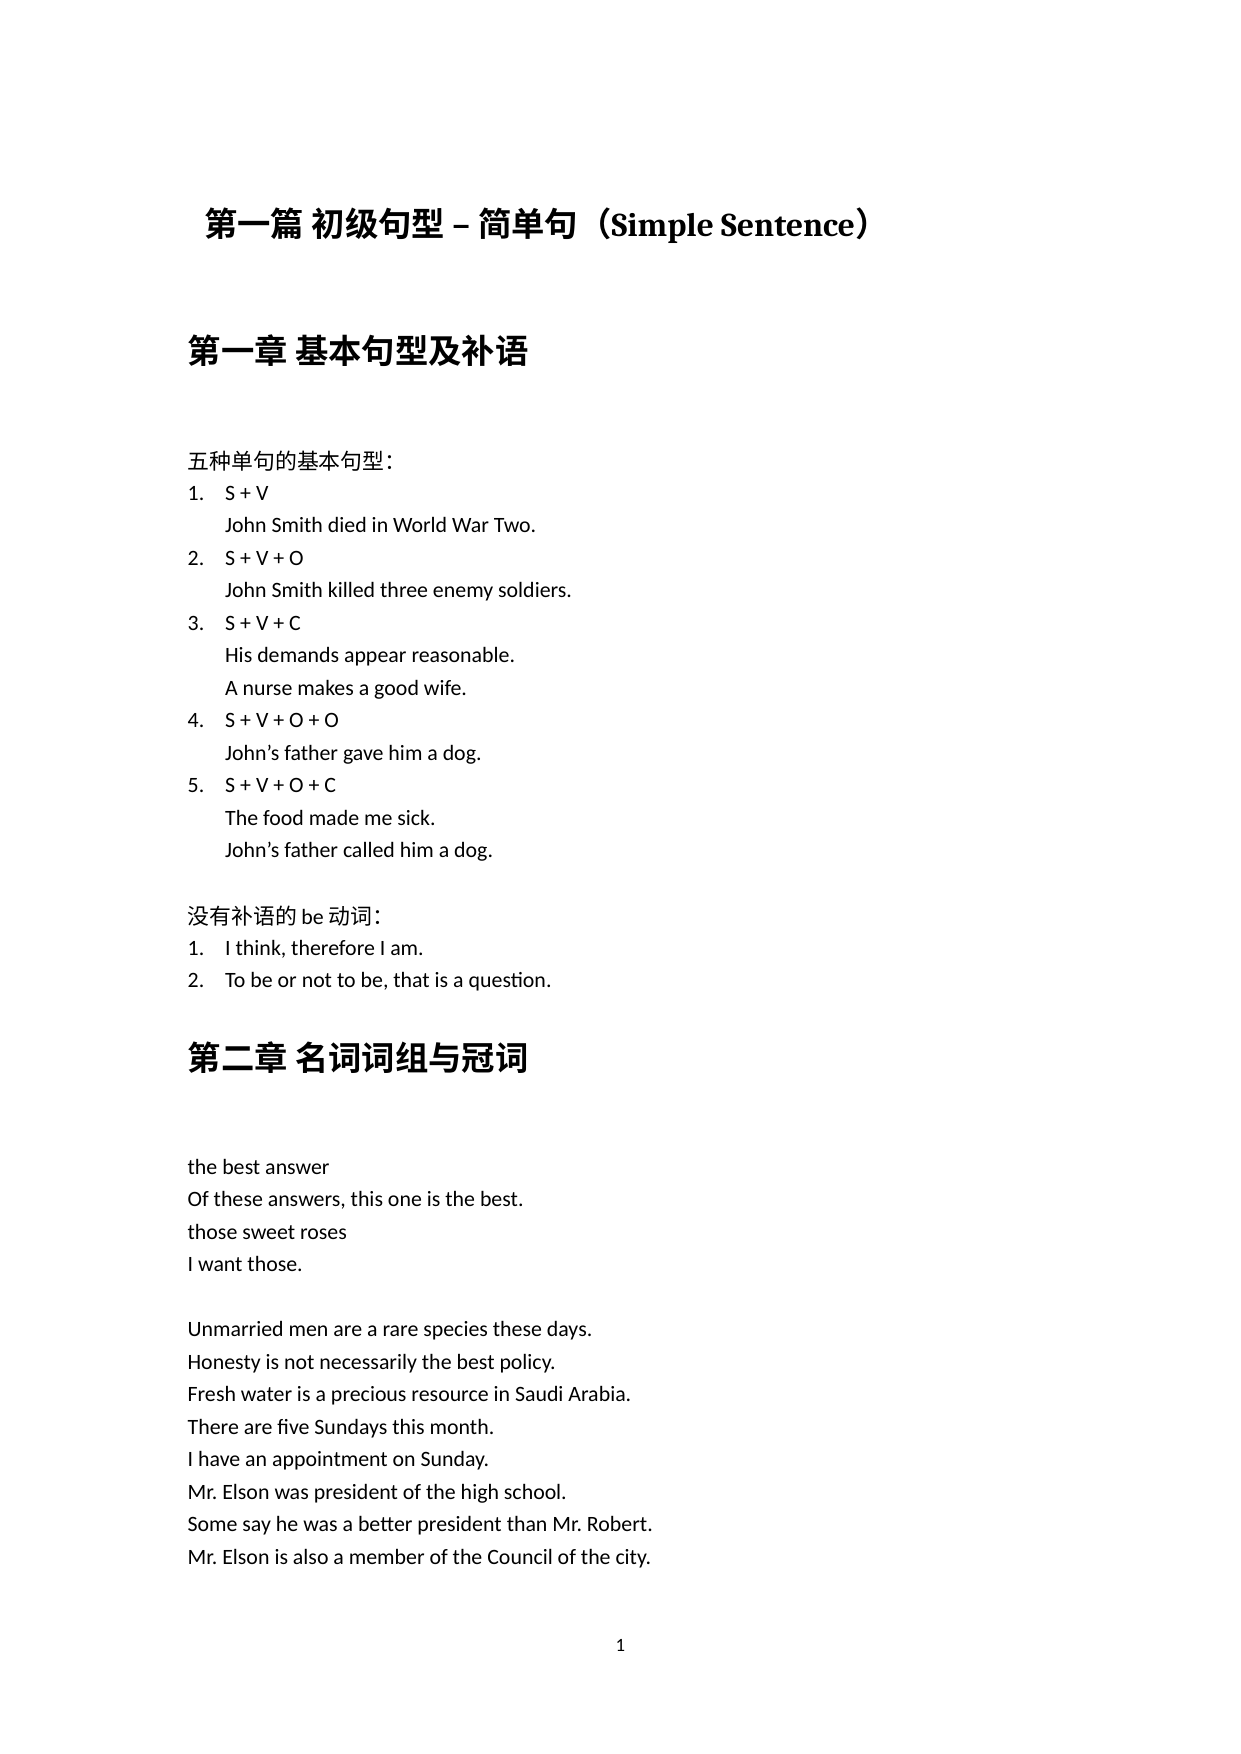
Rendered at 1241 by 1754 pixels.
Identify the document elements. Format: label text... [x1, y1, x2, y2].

text Unmarried men are a rare species these days. [187, 1313, 1053, 1345]
subtitle 第二章 名词词组与冠词 [187, 1023, 1053, 1088]
list S + V + C [187, 606, 1053, 638]
subtitle 第一篇 初级句型 – 简单句（Simple Sentence） [187, 189, 1053, 254]
text 五种单句的基本句型： [187, 443, 1053, 476]
list John’s father called him a dog. [225, 833, 1053, 866]
text There are five Sundays this month. [187, 1410, 1053, 1443]
text the best answer [187, 1150, 1053, 1183]
list John Smith died in World War Two. [225, 508, 1053, 541]
text I want those. [187, 1248, 1053, 1280]
list To be or not to be, that is a question. [187, 963, 1053, 996]
text Mr. Elson is also a member of the Council of the city. [187, 1540, 1053, 1573]
list The food made me sick. [225, 801, 1053, 833]
text Of these answers, this one is the best. [187, 1183, 1053, 1215]
list A nurse makes a good wife. [225, 671, 1053, 703]
list S + V + O [187, 541, 1053, 573]
list John’s father gave him a dog. [225, 736, 1053, 768]
text Fresh water is a precious resource in Saudi Arabia. [187, 1378, 1053, 1410]
text I have an appointment on Sunday. [187, 1443, 1053, 1475]
text 没有补语的be动词： [187, 898, 1053, 931]
list John Smith killed three enemy soldiers. [225, 573, 1053, 606]
text those sweet roses [187, 1215, 1053, 1248]
text Honesty is not necessarily the best policy. [187, 1345, 1053, 1378]
list S + V + O + C [187, 768, 1053, 801]
list I think, therefore I am. [187, 931, 1053, 963]
list S + V [187, 476, 1053, 508]
subtitle 第一章 基本句型及补语 [187, 316, 1053, 381]
list S + V + O + O [187, 703, 1053, 736]
text Some say he was a better president than Mr. Robert. [187, 1508, 1053, 1540]
list His demands appear reasonable. [225, 638, 1053, 671]
text Mr. Elson was president of the high school. [187, 1475, 1053, 1508]
